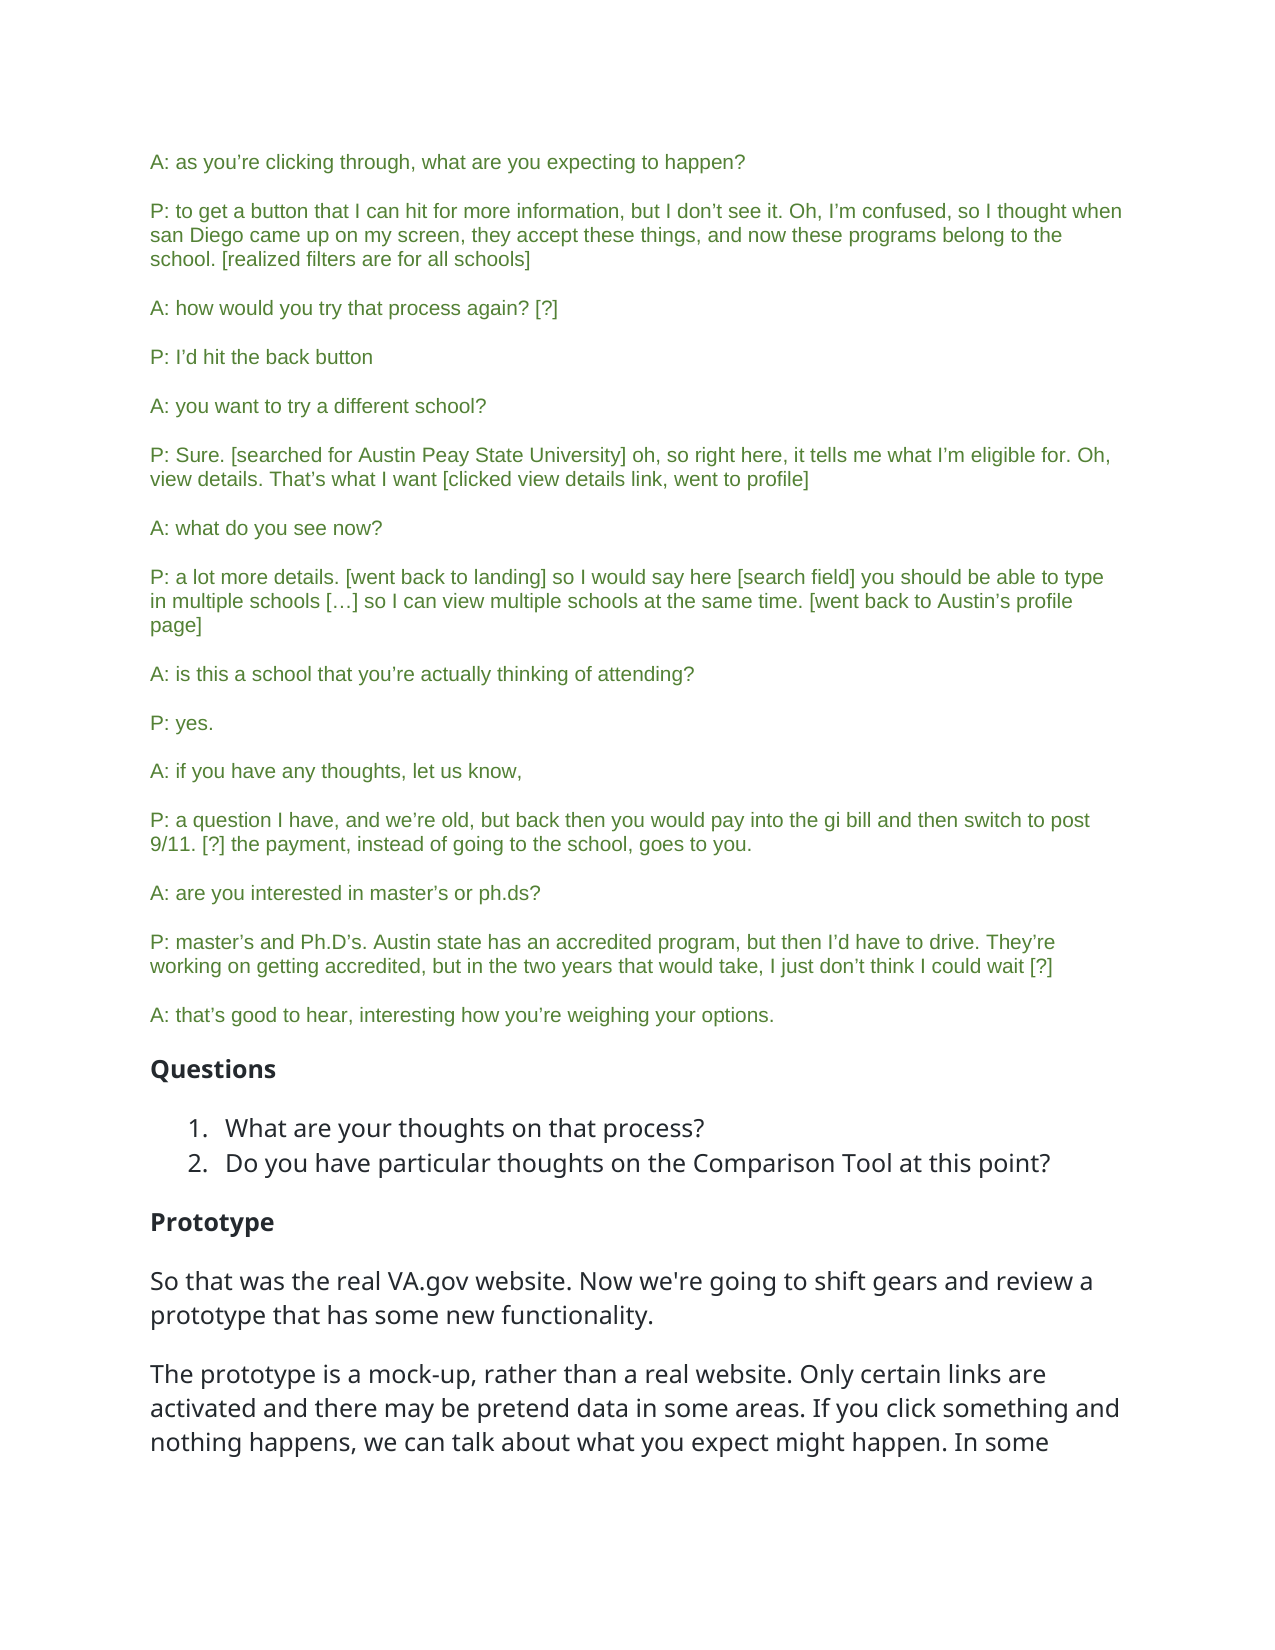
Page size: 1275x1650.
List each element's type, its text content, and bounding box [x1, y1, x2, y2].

text A: that’s good to hear, interesting how you’re weighing your options. [150, 1003, 1125, 1027]
text Prototype [150, 1204, 1125, 1238]
text A: are you interested in master’s or ph.ds? [150, 881, 1125, 905]
text A: as you’re clicking through, what are you expecting to happen? [150, 150, 1125, 174]
text P: a question I have, and we’re old, but back then you would pay into the gi bill and then switch to post 9/11. [?] the payment, instead of going to the school, goes to you. [150, 808, 1125, 856]
text Questions [150, 1052, 1125, 1086]
list Do you have particular thoughts on the Comparison Tool at this point? [187, 1145, 1125, 1179]
text P: Sure. [searched for Austin Peay State University] oh, so right here, it tells me what I’m eligible for. Oh, view details. That’s what I want [clicked view details link, went to profile] [150, 443, 1125, 491]
text P: I’d hit the back button [150, 345, 1125, 369]
text A: if you have any thoughts, let us know, [150, 759, 1125, 783]
text A: is this a school that you’re actually thinking of attending? [150, 661, 1125, 685]
text P: master’s and Ph.D’s. Austin state has an accredited program, but then I’d have to drive. They’re working on getting accredited, but in the two years that would take, I just don’t think I could wait [?] [150, 930, 1125, 978]
text P: to get a button that I can hit for more information, but I don’t see it. Oh, I’m confused, so I thought when san Diego came up on my screen, they accept these things, and now these programs belong to the school. [realized filters are for all schools] [150, 199, 1125, 271]
list What are your thoughts on that process? [187, 1111, 1125, 1145]
text So that was the real VA.gov website. Now we're going to shift gears and review a prototype that has some new functionality. [150, 1263, 1125, 1331]
text A: what do you see now? [150, 516, 1125, 539]
text A: how would you try that process again? [?] [150, 296, 1125, 320]
text A: you want to try a different school? [150, 394, 1125, 418]
text P: yes. [150, 710, 1125, 734]
text P: a lot more details. [went back to landing] so I would say here [search field] you should be able to type in multiple schools […] so I can view multiple schools at the same time. [went back to Austin’s profile page] [150, 564, 1125, 636]
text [150, 1356, 1125, 1459]
